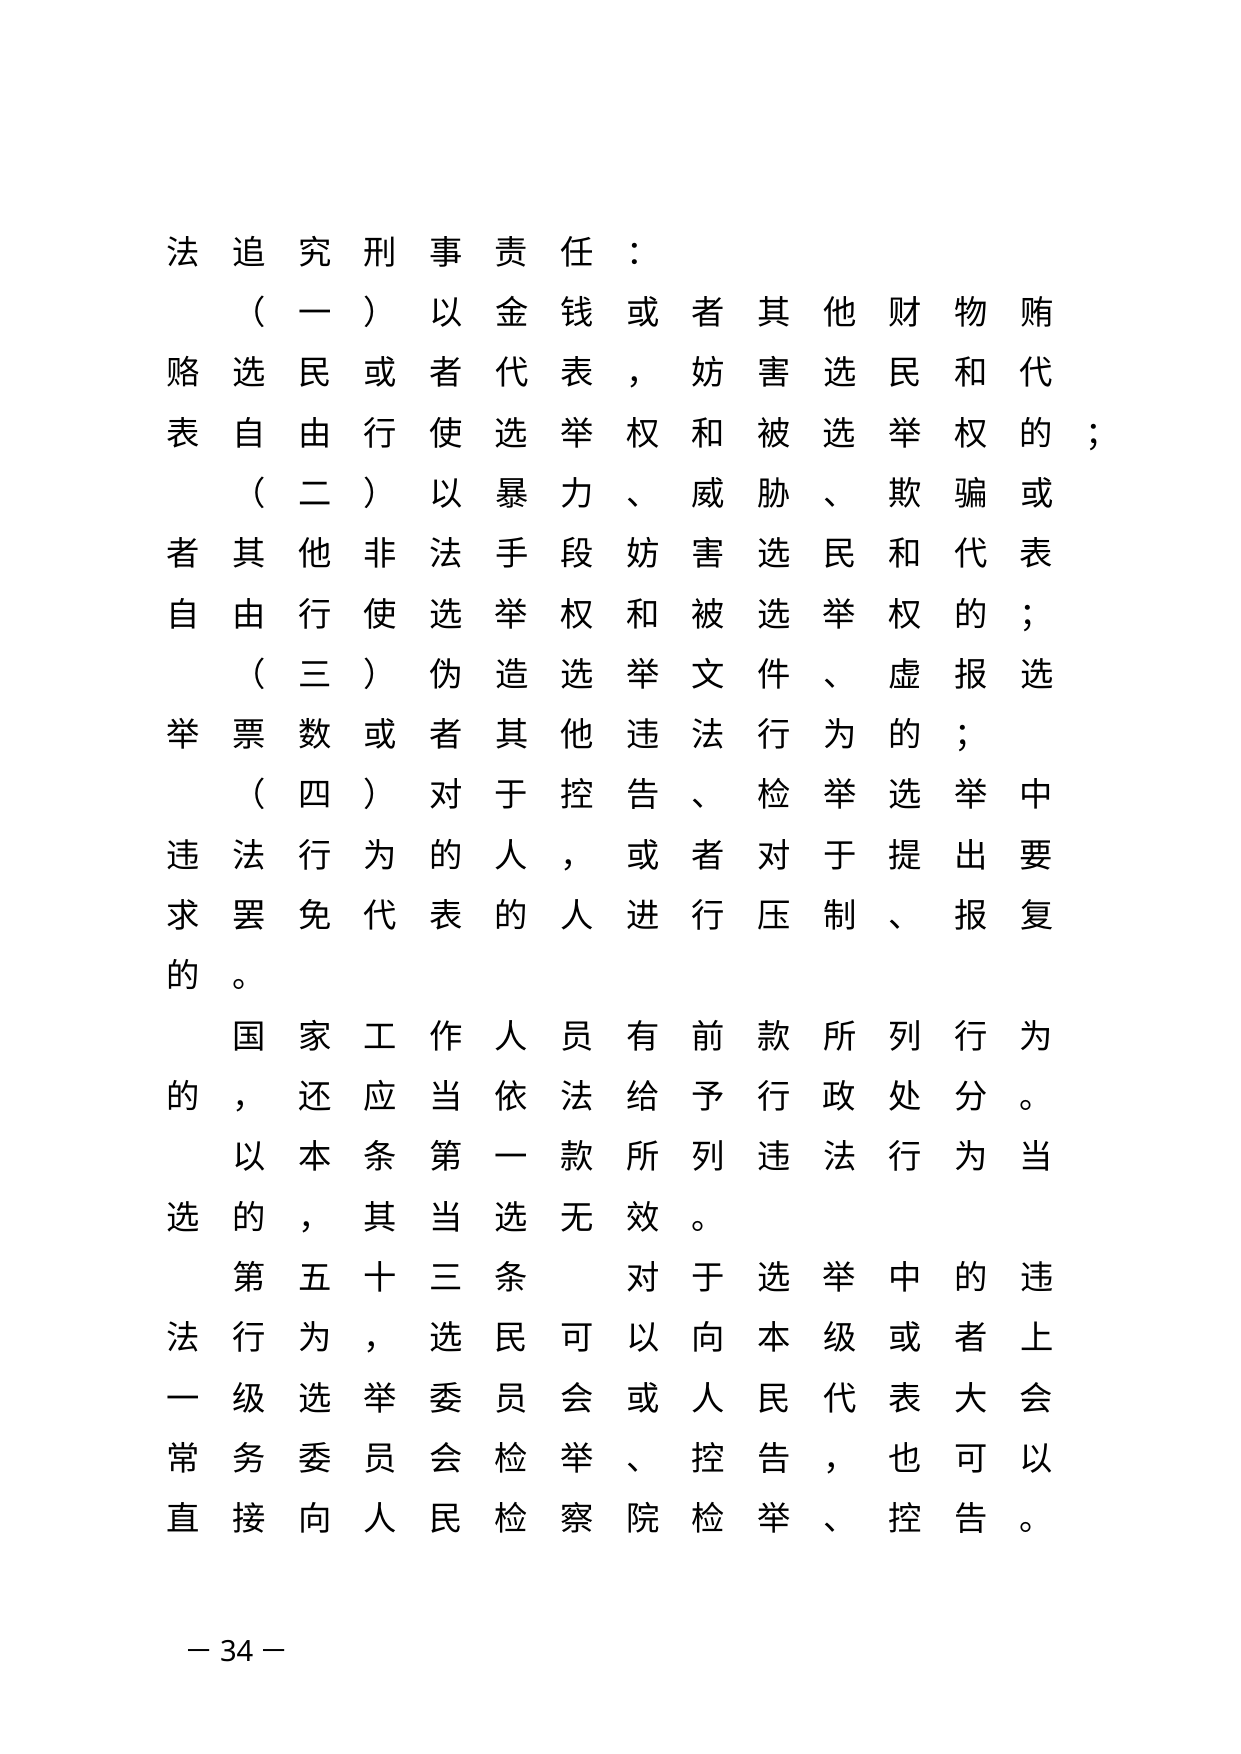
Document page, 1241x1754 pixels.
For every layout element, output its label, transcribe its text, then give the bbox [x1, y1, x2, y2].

text （一）以金钱或者其他财物贿赂选民或者代表，妨害选民和代表自由行使选举权和被选举权的； [167, 280, 1085, 461]
text （四）对于控告、检举选举中违法行为的人，或者对于提出要求罢免代表的人进行压制、报复的。 [167, 762, 1085, 1003]
text （二）以暴力、威胁、欺骗或者其他非法手段妨害选民和代表自由行使选举权和被选举权的； [167, 461, 1085, 642]
text 第五十三条 对于选举中的违法行为，选民可以向本级或者上一级选举委员会或人民代表大会常务委员会检举、控告，也可以直接向人民检察院检举、控告。 [167, 1245, 1085, 1546]
text 以本条第一款所列违法行为当选的，其当选无效。 [167, 1124, 1085, 1245]
text 国家工作人员有前款所列行为的，还应当依法给予行政处分。 [167, 1003, 1085, 1124]
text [167, 219, 1085, 280]
text （三）伪造选举文件、虚报选举票数或者其他违法行为的； [167, 642, 1085, 762]
